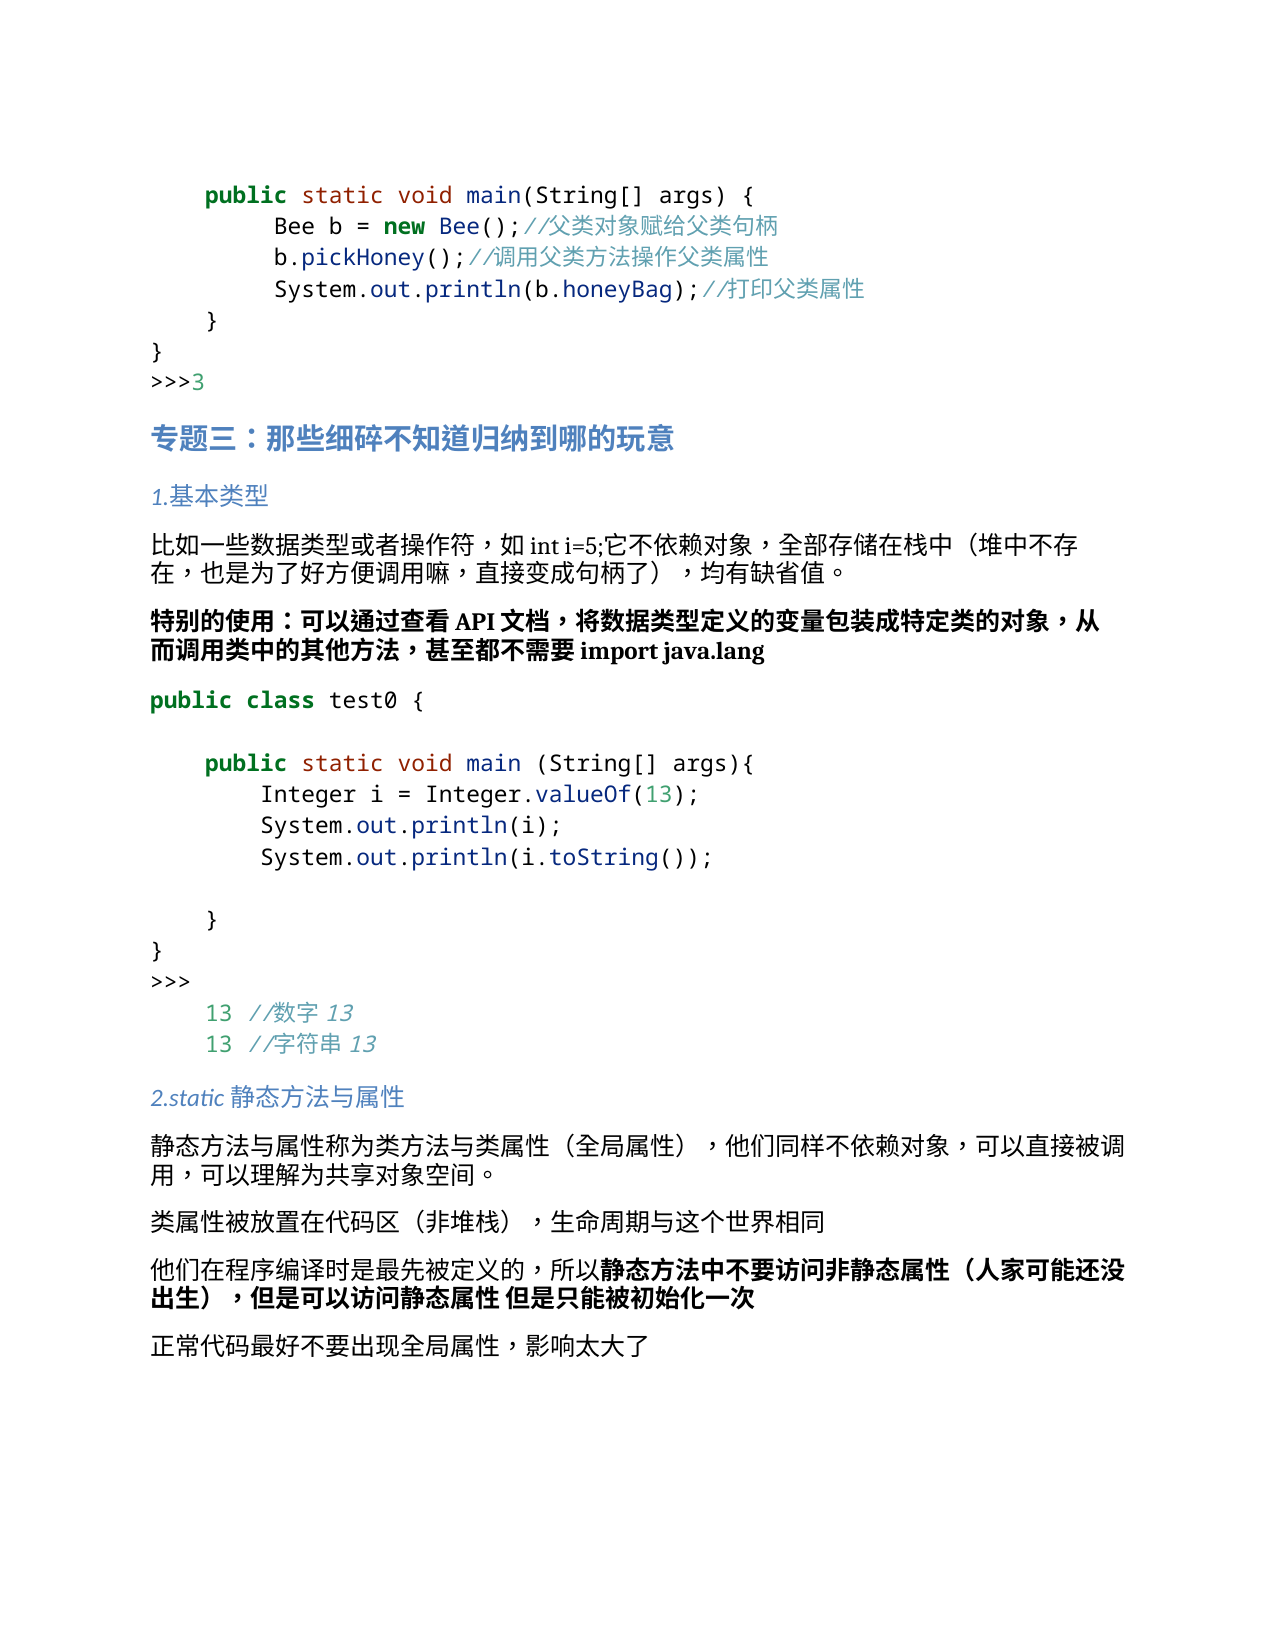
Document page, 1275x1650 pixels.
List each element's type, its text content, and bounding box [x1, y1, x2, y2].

subtitle 2.static 静态方法与属性 [150, 1080, 1125, 1114]
text 比如一些数据类型或者操作符，如int i=5;它不依赖对象，全部存储在栈中（堆中不存在，也是为了好方便调用嘛，直接变成句柄了），均有缺省值。 [150, 532, 1125, 589]
subtitle 1.基本类型 [150, 479, 1125, 513]
text 他们在程序编译时是最先被定义的，所以静态方法中不要访问非静态属性（人家可能还没出生），但是可以访问静态属性 但是只能被初始化一次 [150, 1257, 1125, 1314]
text 静态方法与属性称为类方法与类属性（全局属性），他们同样不依赖对象，可以直接被调用，可以理解为共享对象空间。 [150, 1133, 1125, 1190]
subtitle 专题三：那些细碎不知道归纳到哪的玩意 [150, 418, 1125, 458]
text 特别的使用：可以通过查看API文档，将数据类型定义的变量包装成特定类的对象，从而调用类中的其他方法，甚至都不需要import java.lang [150, 608, 1125, 665]
text 类属性被放置在代码区（非堆栈），生命周期与这个世界相同 [150, 1209, 1125, 1238]
text public class test0 { public static void main (String[] args){ Integer i = Integer.valueOf(13); System.out.println(i); System.out.println(i.toString()); } } >>> 13 //数字13 13 //字符串13 [150, 684, 1125, 1059]
text 正常代码最好不要出现全局属性，影响太大了 [150, 1333, 1125, 1362]
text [150, 150, 1125, 397]
